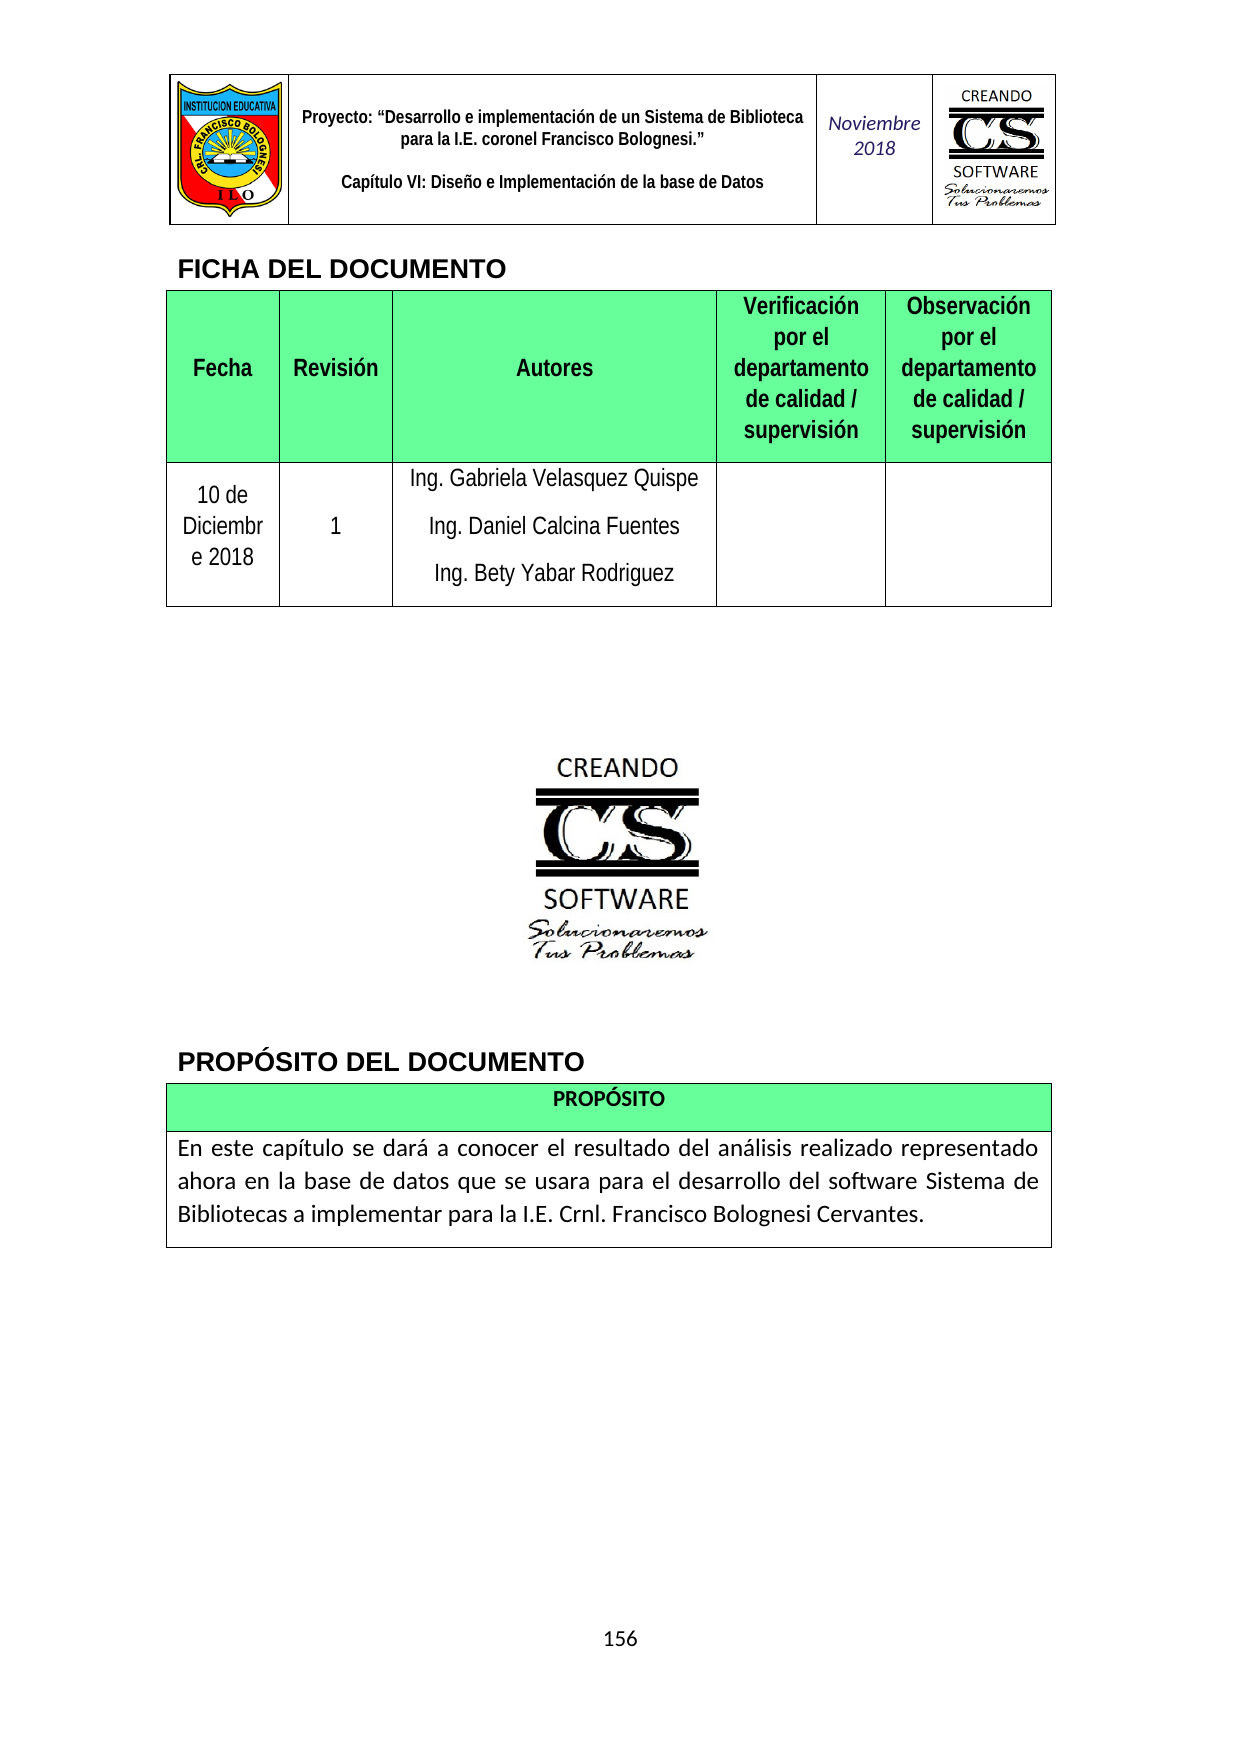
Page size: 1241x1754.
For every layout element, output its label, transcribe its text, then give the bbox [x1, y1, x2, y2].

picture [522, 747, 718, 981]
table_header PROPÓSITO [167, 1084, 1051, 1131]
table_cell Ing. Gabriela Velasquez Quispe Ing. Daniel Calcina Fuentes Ing. Bety Yabar Rodriguez [393, 463, 716, 606]
table_header Verificación por el departamento de calidad / supervisión [717, 291, 885, 462]
table_header Observación por el departamento de calidad / supervisión [886, 291, 1051, 462]
picture [944, 85, 1051, 210]
table_cell 1 [280, 463, 392, 606]
table_header Fecha [167, 291, 279, 462]
table_cell [886, 463, 1051, 606]
table_cell [717, 463, 885, 606]
table_cell En este capítulo se dará a conocer el resultado del análisis realizado representado ahora en la base de datos que se usara para el desarrollo del software Sistema de Bibliotecas a implementar para la I.E. Crnl. Francisco Bolognesi Cervantes. [167, 1132, 1051, 1247]
table_header Autores [393, 291, 716, 462]
subtitle PROPÓSITO DEL DOCUMENTO [177, 1046, 1063, 1077]
subtitle FICHA DEL DOCUMENTO [177, 253, 1063, 284]
table_cell 10 de Diciembre 2018 [167, 463, 279, 606]
picture [177, 81, 282, 217]
table_header Revisión [280, 291, 392, 462]
